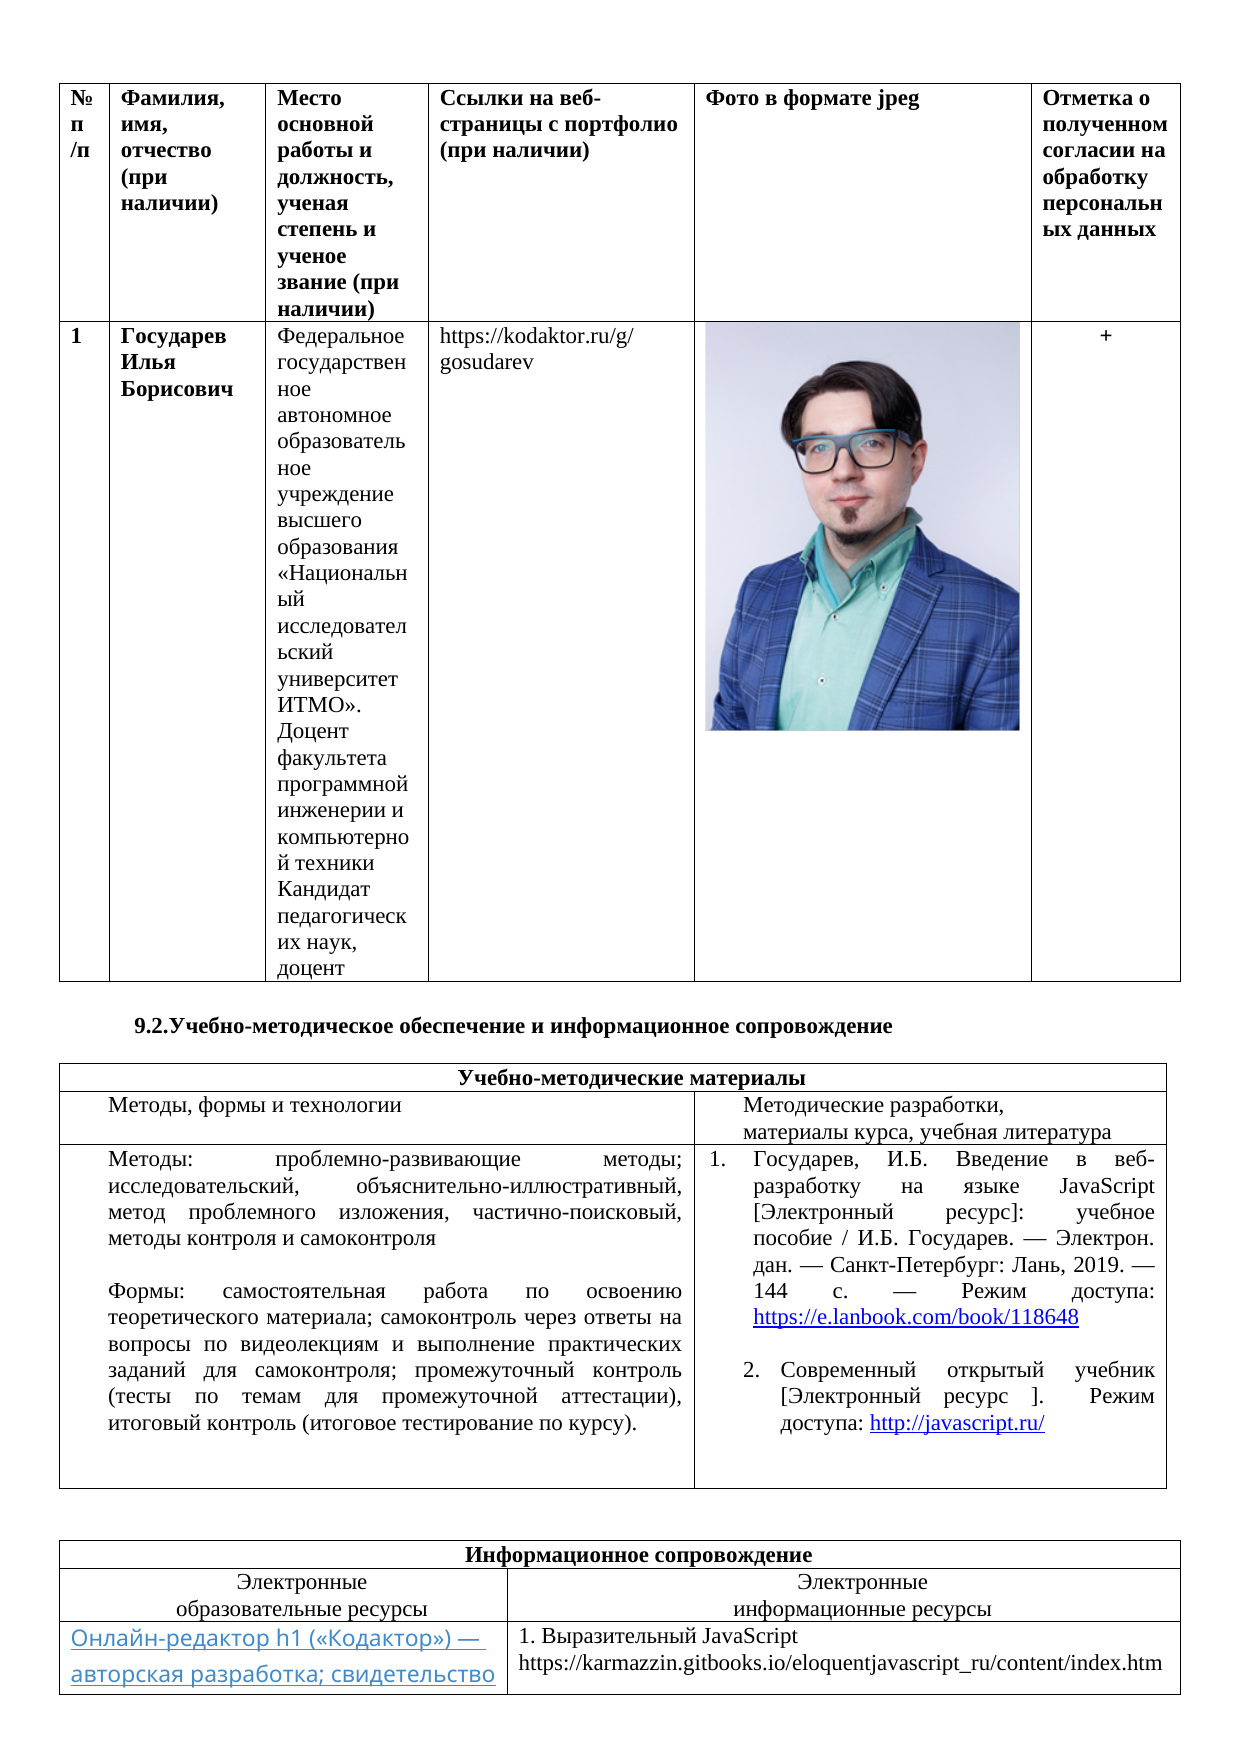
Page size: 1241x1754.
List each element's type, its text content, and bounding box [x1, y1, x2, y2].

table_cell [60, 1622, 507, 1694]
table_cell Методы: проблемно-развивающие методы; исследовательский, объяснительно-иллюстративный, метод проблемного изложения, частично-поисковый, методы контроля и самоконтроля Формы: самостоятельная работа по освоению теоретического материала; самоконтроль через ответы на вопросы по видеолекциям и выполнение практических заданий для самоконтроля; промежуточный контроль (тесты по темам для промежуточной аттестации), итоговый контроль (итоговое тестирование по курсу). [60, 1145, 694, 1488]
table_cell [508, 1622, 1180, 1694]
table_cell https://kodaktor.ru/g/gosudarev [429, 322, 694, 981]
table_cell Методы, формы и технологии [60, 1092, 694, 1144]
table_cell Государев Илья Борисович [110, 322, 265, 981]
table_cell Федеральное государственное автономное образовательное учреждение высшего образования «Национальный исследовательский университет ИТМО». Доцент факультета программной инженерии и компьютерной техники Кандидат педагогических наук, доцент [266, 322, 428, 981]
table_header Ссылки на веб-страницы с портфолио (при наличии) [429, 84, 694, 321]
table_header Фамилия, имя, отчество (при наличии) [110, 84, 265, 321]
table_cell [695, 322, 1031, 981]
table_header № п/п [60, 84, 109, 321]
table_cell Электронные образовательные ресурсы [60, 1569, 507, 1621]
table_cell 1 [60, 322, 109, 981]
list 9.2.Учебно-методическое обеспечение и информационное сопровождение [134, 1012, 1181, 1038]
table_header Место основной работы и должность, ученая степень и ученое звание (при наличии) [266, 84, 428, 321]
picture [705, 322, 1021, 732]
table_cell Электронные информационные ресурсы [508, 1569, 1180, 1621]
table_header Информационное сопровождение [60, 1541, 1180, 1567]
table_cell Методические разработки, материалы курса, учебная литература [695, 1092, 1166, 1144]
table_header Отметка о полученном согласии на обработку персональных данных [1032, 84, 1180, 321]
table_header Учебно-методические материалы [60, 1064, 1166, 1091]
table_cell Государев, И.Б. Введение в веб-разработку на языке JavaScript [Электронный ресурс]: учебное пособие / И.Б. Государев. — Электрон. дан. — Санкт-Петербург: Лань, 2019. — 144 с. — Режим доступа: https://e.lanbook.com/book/118648 Современный открытый учебник [Электронный ресурс ]. Режим доступа: http://javascript.ru/ [695, 1145, 1166, 1488]
table_cell + [1032, 322, 1180, 981]
table_header Фото в формате jpeg [695, 84, 1031, 321]
